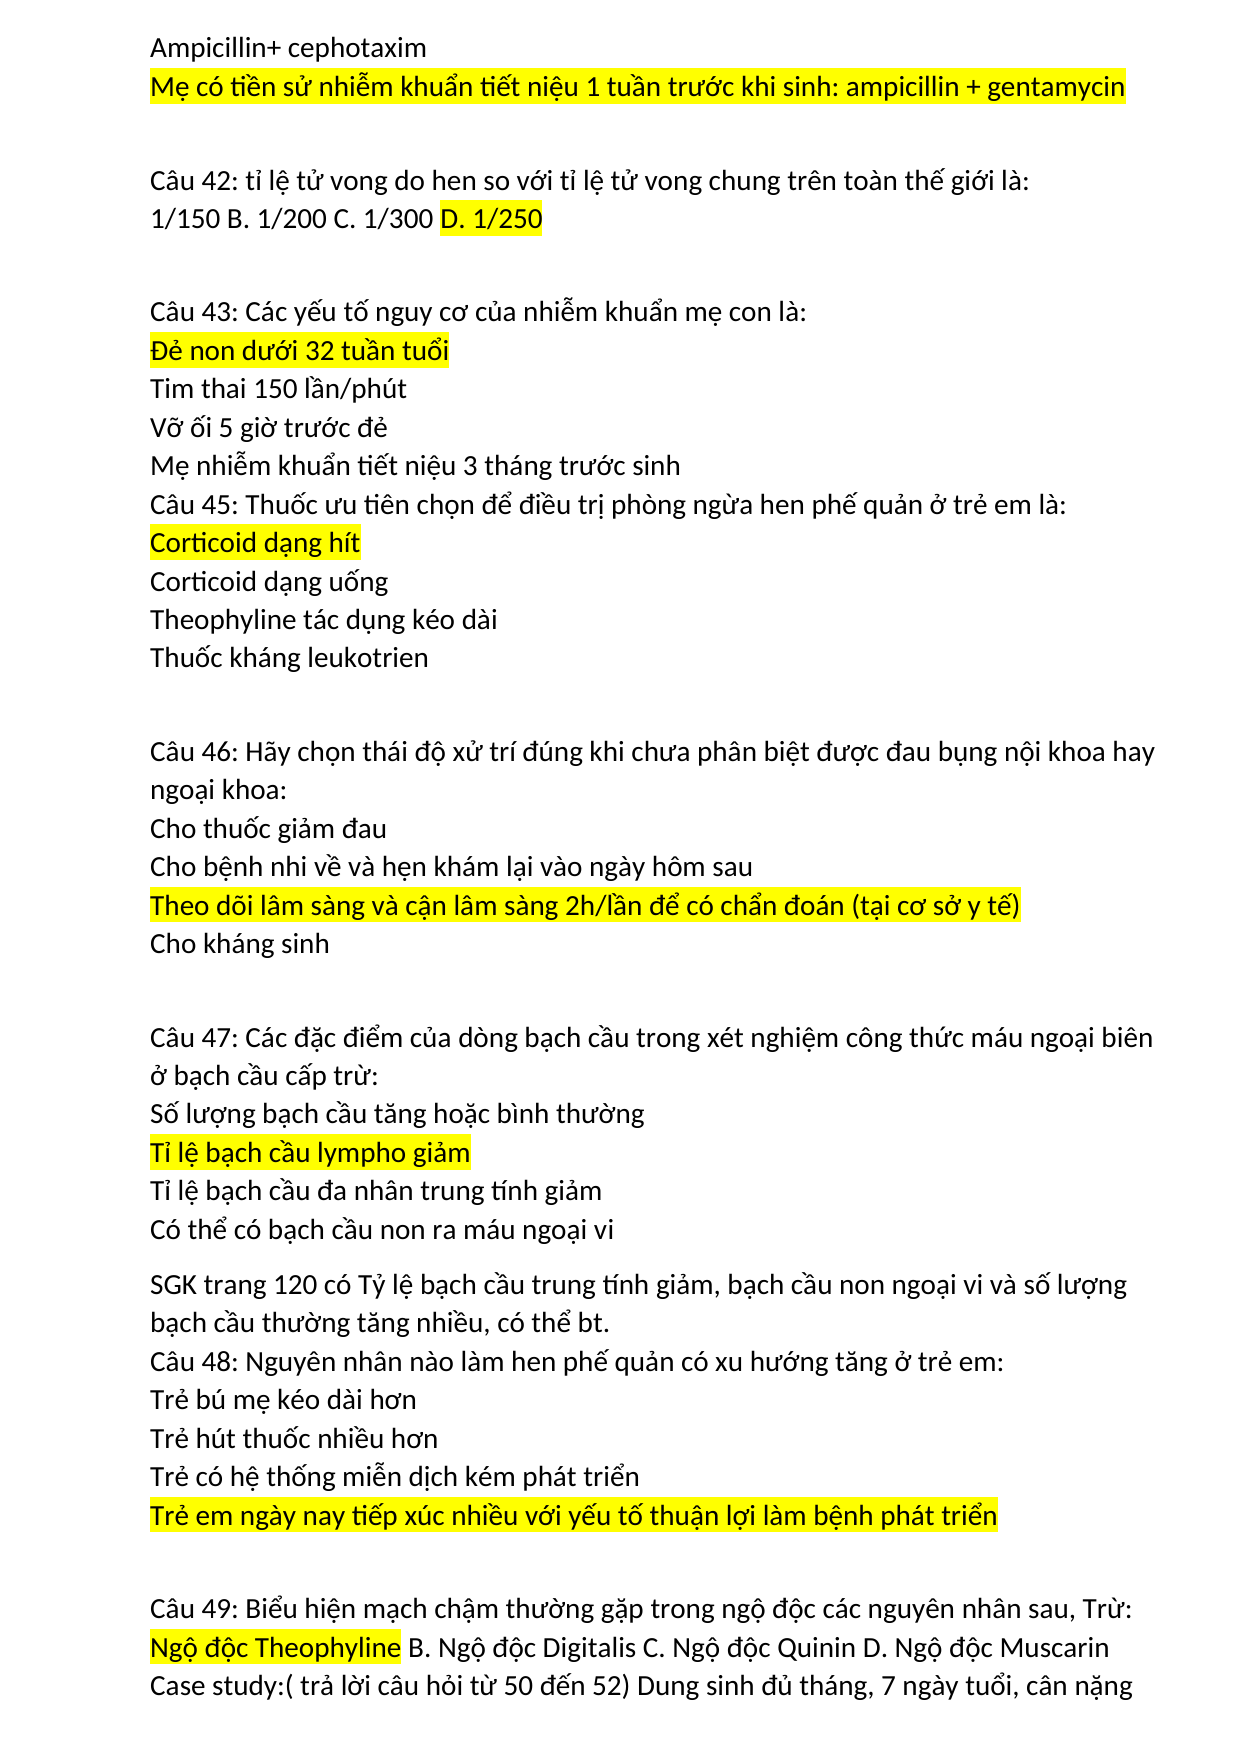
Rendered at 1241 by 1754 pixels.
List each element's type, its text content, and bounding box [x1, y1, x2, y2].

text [150, 29, 1167, 104]
text SGK trang 120 có Tỷ lệ bạch cầu trung tính giảm, bạch cầu non ngoại vi và số lượng bạch cầu thường tăng nhiều, có thể bt. Câu 48: Nguyên nhân nào làm hen phế quản có xu hướng tăng ở trẻ em: Trẻ bú mẹ kéo dài hơn Trẻ hút thuốc nhiều hơn Trẻ có hệ thống miễn dịch kém phát triển Trẻ em ngày nay tiếp xúc nhiều với yếu tố thuận lợi làm bệnh phát triển [150, 1266, 1167, 1532]
text Câu 42: tỉ lệ tử vong do hen so với tỉ lệ tử vong chung trên toàn thế giới là: 1/150 B. 1/200 C. 1/300 D. 1/250 [150, 123, 1167, 236]
text Câu 43: Các yếu tố nguy cơ của nhiễm khuẩn mẹ con là: Đẻ non dưới 32 tuần tuổi Tim thai 150 lần/phút Vỡ ối 5 giờ trước đẻ Mẹ nhiễm khuẩn tiết niệu 3 tháng trước sinh Câu 45: Thuốc ưu tiên chọn để điều trị phòng ngừa hen phế quản ở trẻ em là: Corticoid dạng hít Corticoid dạng uống Theophyline tác dụng kéo dài Thuốc kháng leukotrien [150, 255, 1167, 675]
text Câu 46: Hãy chọn thái độ xử trí đúng khi chưa phân biệt được đau bụng nội khoa hay ngoại khoa: Cho thuốc giảm đau Cho bệnh nhi về và hẹn khám lại vào ngày hôm sau Theo dõi lâm sàng và cận lâm sàng 2h/lần để có chẩn đoán (tại cơ sở y tế) Cho kháng sinh [150, 694, 1167, 961]
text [150, 1552, 1167, 1703]
text Câu 47: Các đặc điểm của dòng bạch cầu trong xét nghiệm công thức máu ngoại biên ở bạch cầu cấp trừ: Số lượng bạch cầu tăng hoặc bình thường Tỉ lệ bạch cầu lympho giảm Tỉ lệ bạch cầu đa nhân trung tính giảm Có thể có bạch cầu non ra máu ngoại vi [150, 980, 1167, 1247]
